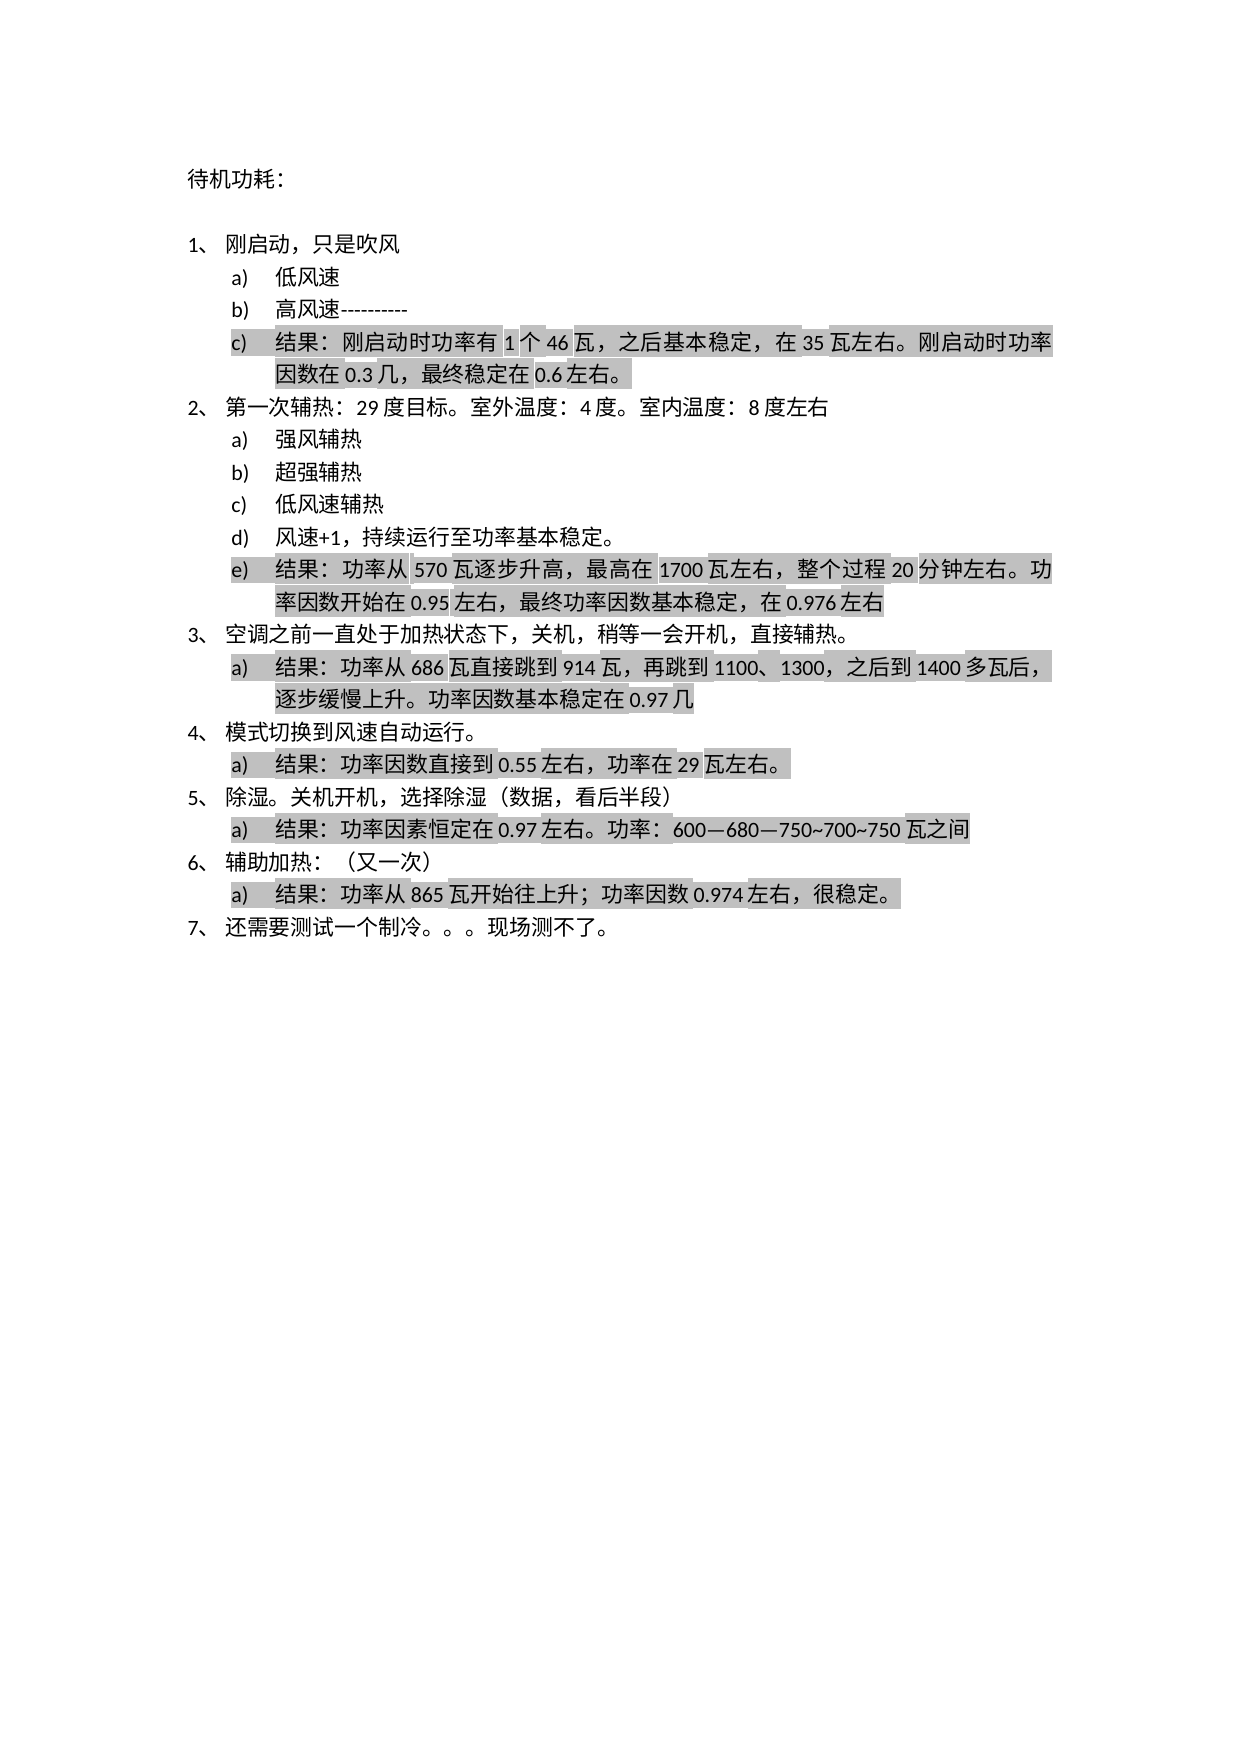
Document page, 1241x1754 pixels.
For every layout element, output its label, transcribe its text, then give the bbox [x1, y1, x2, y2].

list 除湿。关机开机，选择除湿（数据，看后半段） [187, 779, 1053, 812]
list 强风辅热 [231, 422, 1053, 454]
list 空调之前一直处于加热状态下，关机，稍等一会开机，直接辅热。 [187, 617, 1053, 649]
list 超强辅热 [231, 454, 1053, 487]
list 结果：功率因数直接到0.55左右，功率在29瓦左右。 [231, 747, 1053, 779]
list 刚启动，只是吹风 [187, 227, 1053, 259]
list 低风速辅热 [231, 487, 1053, 519]
list 模式切换到风速自动运行。 [187, 714, 1053, 747]
list 结果：功率从686瓦直接跳到914瓦，再跳到1100、1300，之后到1400多瓦后，逐步缓慢上升。功率因数基本稳定在0.97几 [231, 649, 1053, 714]
list 低风速 [231, 259, 1053, 292]
list 高风速---------- [231, 292, 1053, 324]
list 结果：功率因素恒定在0.97左右。功率：600—680—750~700~750瓦之间 [231, 812, 1053, 844]
list 结果：功率从570瓦逐步升高，最高在1700瓦左右，整个过程20分钟左右。功率因数开始在0.95左右，最终功率因数基本稳定，在0.976左右 [231, 552, 1053, 617]
list 第一次辅热：29度目标。室外温度：4度。室内温度：8度左右 [187, 389, 1053, 422]
list 辅助加热：（又一次） [187, 844, 1053, 877]
list 结果：功率从865瓦开始往上升；功率因数0.974左右，很稳定。 [231, 877, 1053, 909]
list 风速+1，持续运行至功率基本稳定。 [231, 519, 1053, 552]
list 还需要测试一个制冷。。。现场测不了。 [187, 909, 1053, 942]
text 待机功耗： [187, 162, 1053, 194]
list 结果：刚启动时功率有1个46瓦，之后基本稳定，在35瓦左右。刚启动时功率因数在0.3几，最终稳定在0.6左右。 [231, 324, 1053, 389]
